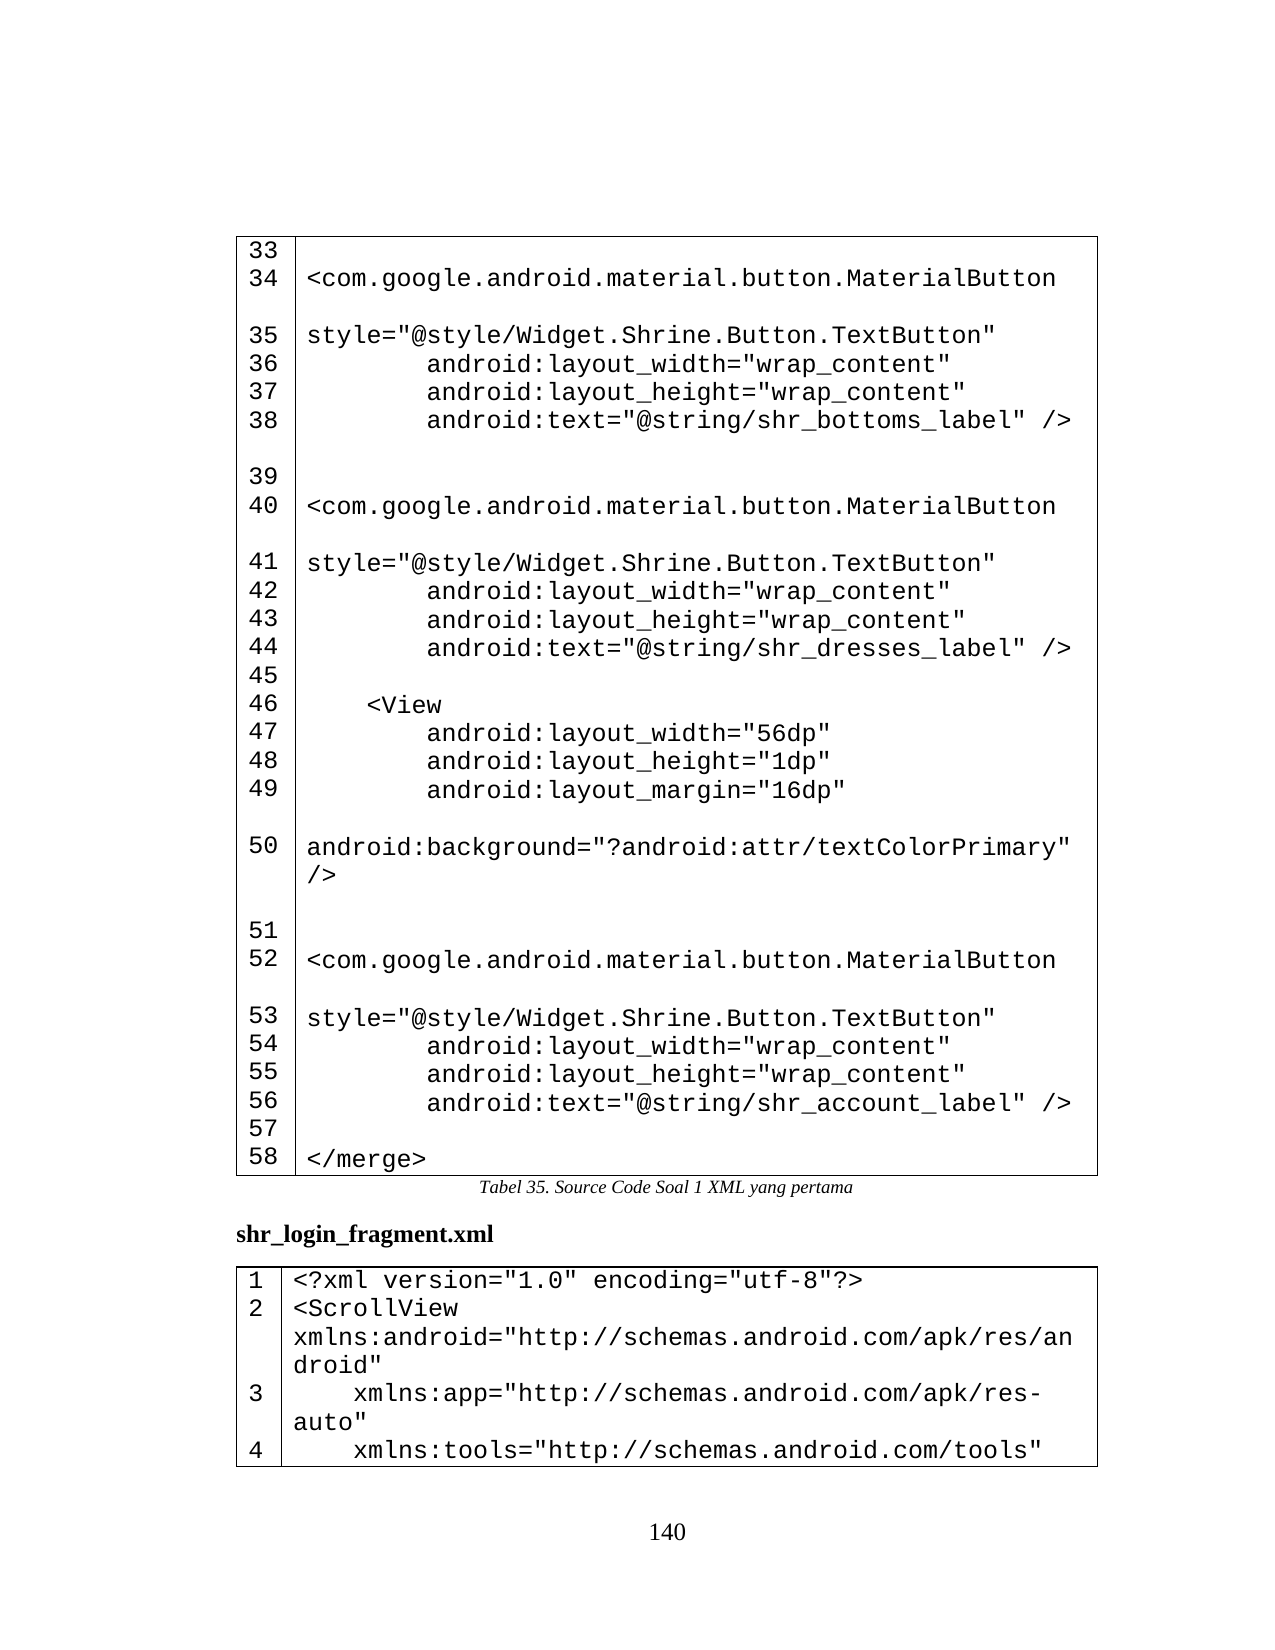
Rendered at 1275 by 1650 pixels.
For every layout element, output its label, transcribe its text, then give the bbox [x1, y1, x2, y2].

text Tabel 35. Source Code Soal 1 XML yang pertama [236, 1176, 1098, 1198]
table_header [237, 237, 295, 1175]
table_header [282, 1268, 1097, 1466]
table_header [237, 1268, 281, 1466]
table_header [296, 237, 1097, 1175]
text shr_login_fragment.xml [236, 1219, 1098, 1247]
